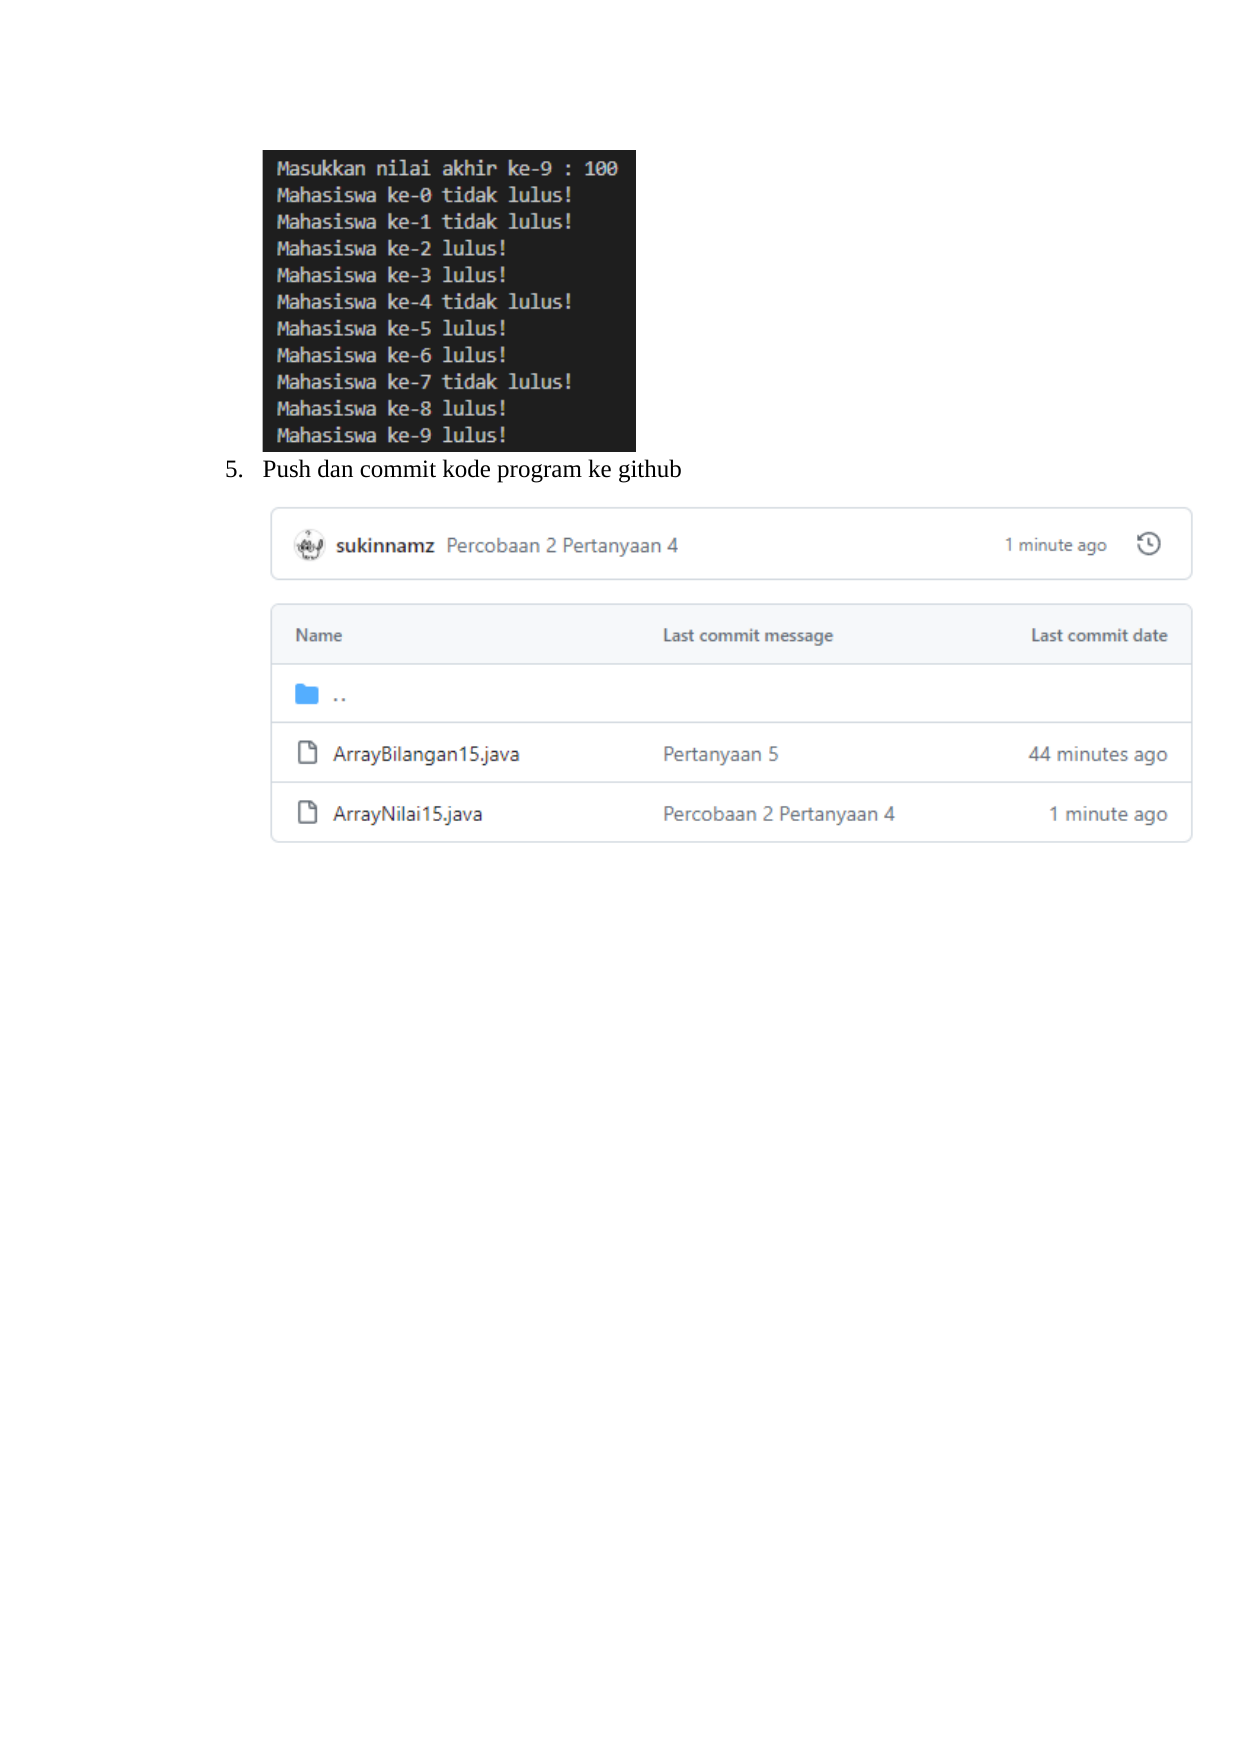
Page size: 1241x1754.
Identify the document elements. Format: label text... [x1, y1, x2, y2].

picture [262, 150, 636, 452]
picture [262, 484, 1203, 875]
list Push dan commit kode program ke github [225, 454, 1090, 482]
